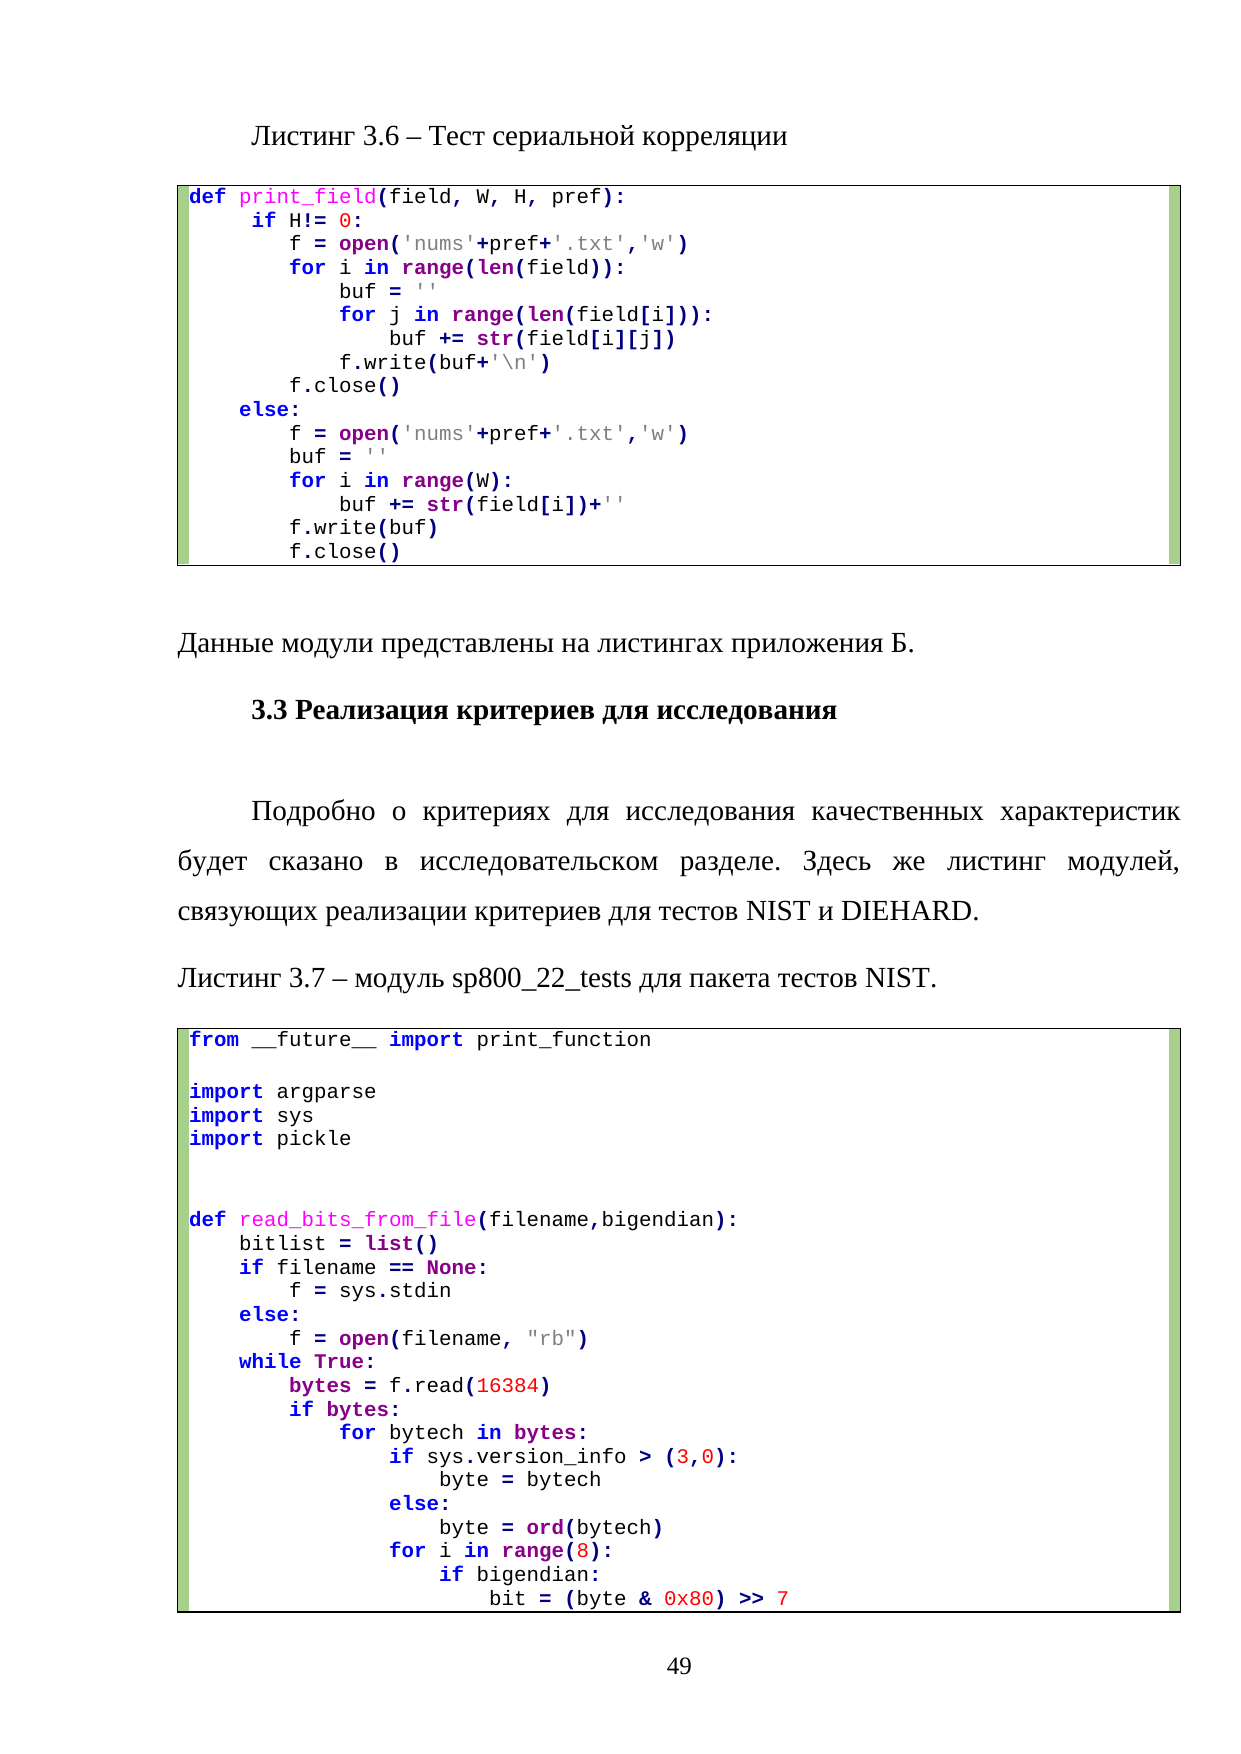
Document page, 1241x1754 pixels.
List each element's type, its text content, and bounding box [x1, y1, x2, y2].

text Листинг 3.7 – модуль sp800_22_tests для пакета тестов NIST. [177, 961, 1181, 994]
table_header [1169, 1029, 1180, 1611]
text Подробно о критериях для исследования качественных характеристик будет сказано в исследовательском разделе. Здесь же листинг модулей, связующих реализации критериев для тестов NIST и DIEHARD. [177, 793, 1181, 927]
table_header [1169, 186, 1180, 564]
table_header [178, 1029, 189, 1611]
text Данные модули представлены на листингах приложения Б. [177, 625, 1181, 659]
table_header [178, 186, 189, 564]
text Листинг 3.6 – Тест сериальной корреляции [177, 118, 1181, 152]
subtitle Реализация критериев для исследования [177, 692, 1181, 726]
